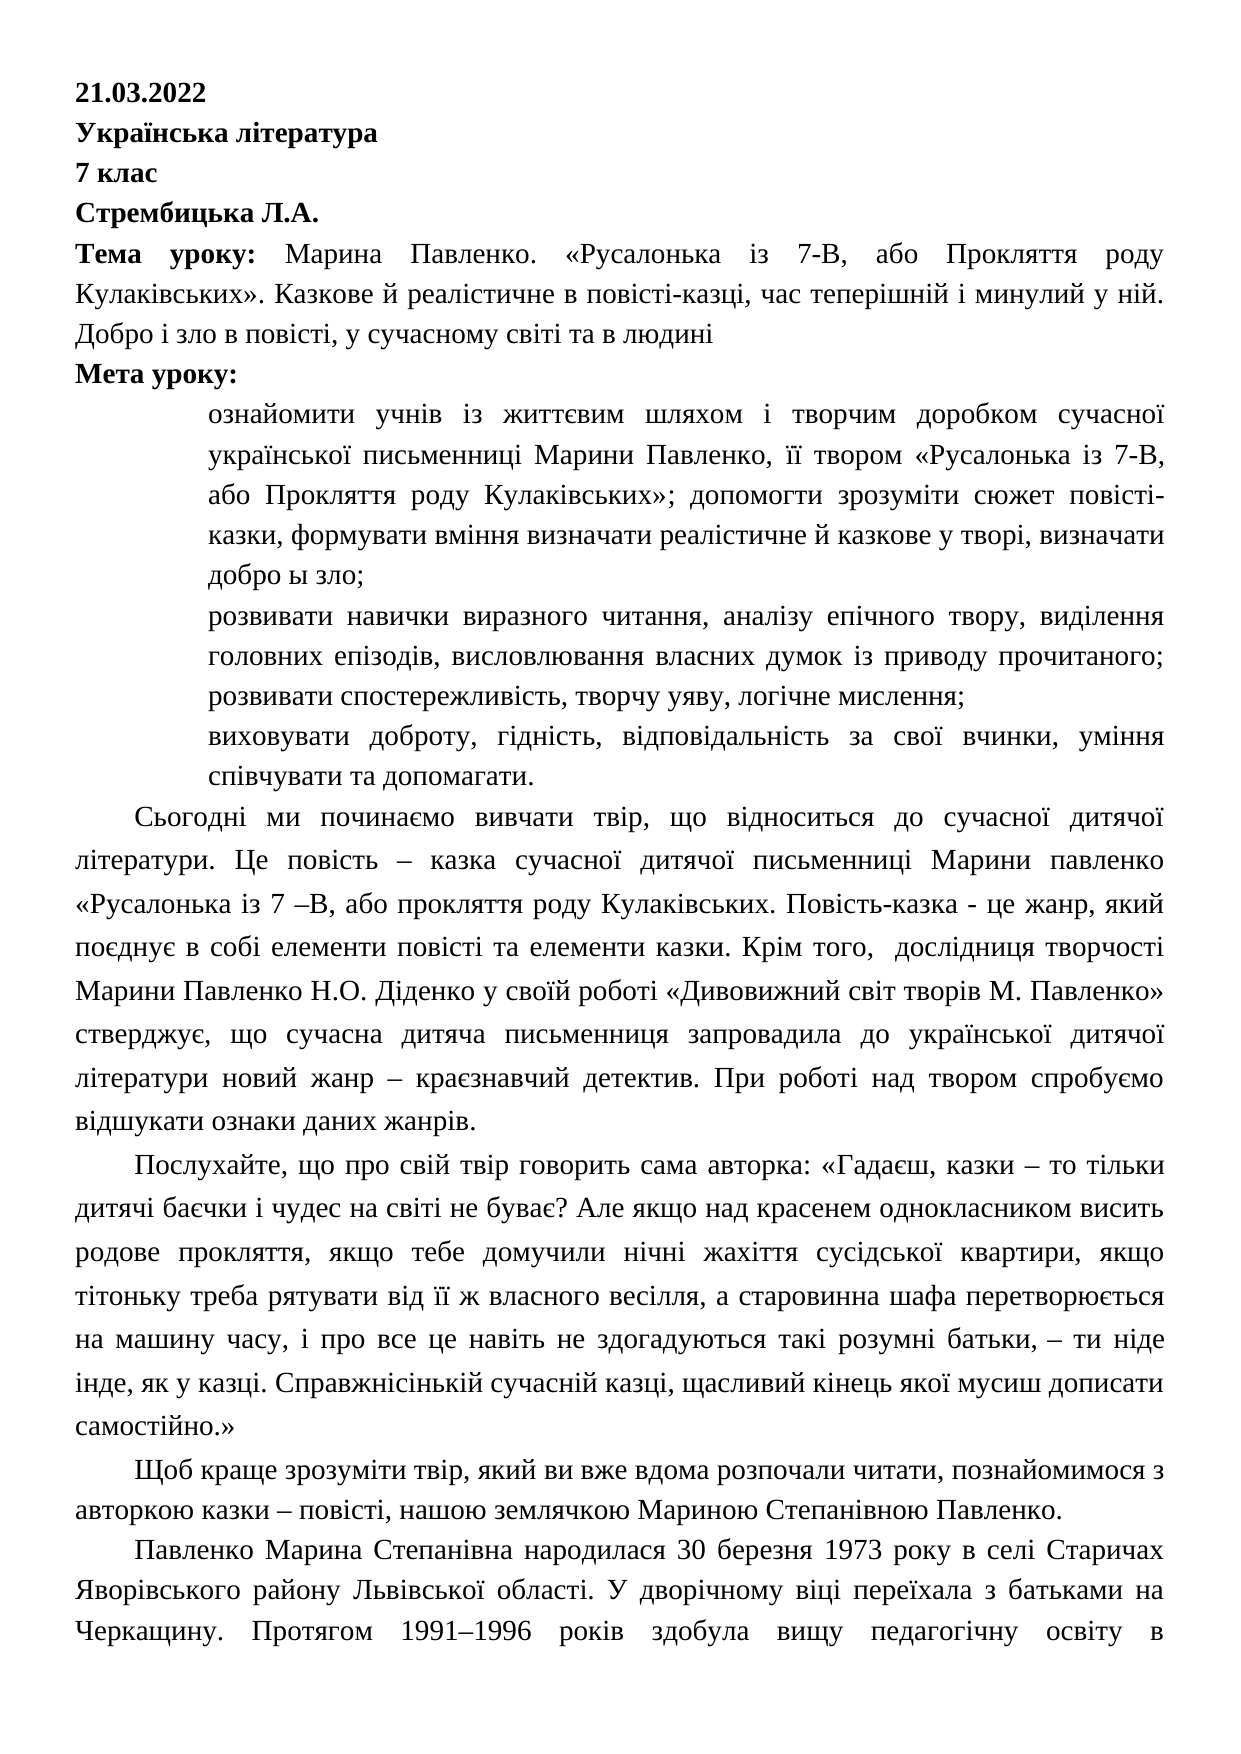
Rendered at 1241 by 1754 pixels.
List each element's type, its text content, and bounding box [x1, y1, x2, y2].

text Стрембицька Л.А. [75, 196, 1165, 229]
text виховувати доброту, гідність, відповідальність за свої вчинки, уміння співчувати та допомагати. [208, 718, 1165, 792]
text Щоб краще зрозуміти твір, який ви вже вдома розпочали читати, познайомимося з авторкою казки – повісті, нашою землячкою Мариною Степанівною Павленко. [75, 1452, 1165, 1526]
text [75, 1532, 1165, 1646]
text 21.03.2022 [75, 75, 1165, 108]
text Послухайте, що про свій твір говорить сама авторка: «Гадаєш, казки – то тільки дитячі баєчки і чудес на світі не буває? Але якщо над красенем однокласником висить родове прокляття, якщо тебе домучили нічні жахіття сусідської квартири, якщо тітоньку треба рятувати від її ж власного весілля, а старовинна шафа перетворюється на машину часу, і про все це навіть не здогадуються такі розумні батьки, – ти ніде інде, як у казці. Справжнісінькій сучасній казці, щасливий кінець якої мусиш дописати самостійно.» [75, 1147, 1165, 1442]
text розвивати навички виразного читання, аналізу епічного твору, виділення головних епізодів, висловлювання власних думок із приводу прочитаного; розвивати спостережливість, творчу уяву, логічне мислення; [208, 598, 1165, 712]
text Мета уроку: [75, 356, 1165, 390]
text 7 клас [75, 155, 1165, 189]
text Українська література [75, 115, 1165, 149]
text Тема уроку: Марина Павленко. «Русалонька із 7-В, або Прокляття роду Кулаківських». Казкове й реалістичне в повісті-казці, час теперішній і минулий у ній. Добро і зло в повісті, у сучасному світі та в людині [75, 236, 1165, 350]
text Сьогодні ми починаємо вивчати твір, що відноситься до сучасної дитячої літератури. Це повість – казка сучасної дитячої письменниці Марини павленко «Русалонька із 7 –В, або прокляття роду Кулаківських. Повість-казка - це жанр, який поєднує в собі елементи повісті та елементи казки. Крім того, дослідниця творчості Марини Павленко Н.О. Діденко у своїй роботі «Дивовижний світ творів М. Павленко» стверджує, що сучасна дитяча письменниця запровадила до української дитячої літератури новий жанр – краєзнавчий детектив. При роботі над твором спробуємо відшукати ознаки даних жанрів. [75, 799, 1165, 1137]
text ознайомити учнів із життєвим шляхом і творчим доробком сучасної української письменниці Марини Павленко, її твором «Русалонька із 7-В, або Прокляття роду Кулаківських»; допомогти зрозуміти сюжет повісті-казки, формувати вміння визначати реалістичне й казкове у творі, визначати добро ы зло; [208, 397, 1165, 591]
